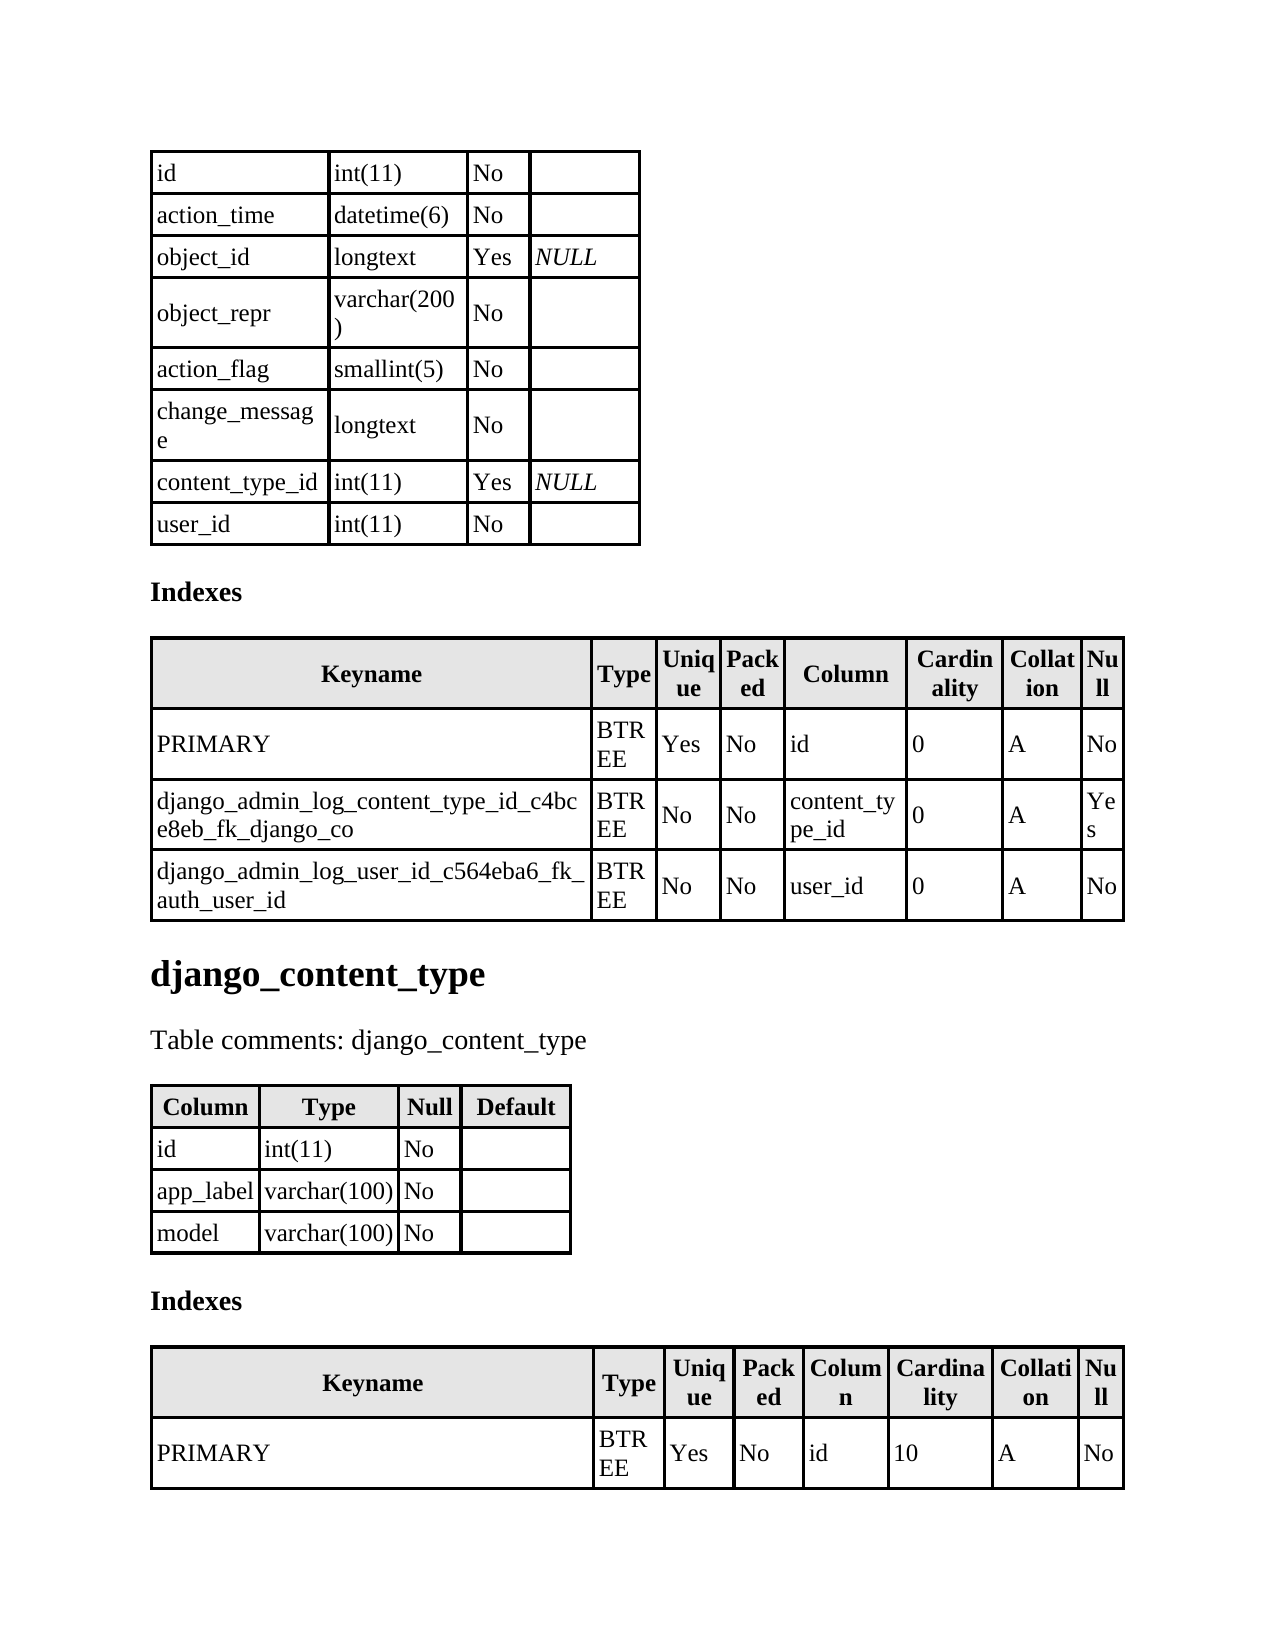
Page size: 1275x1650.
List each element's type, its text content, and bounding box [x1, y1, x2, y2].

table_cell BTREE [595, 1419, 663, 1487]
table_cell django_admin_log_user_id_c564eba6_fk_auth_user_id [153, 851, 590, 919]
table_cell No [658, 851, 719, 919]
table_cell app_label [153, 1171, 258, 1209]
table_cell varchar(100) [261, 1171, 397, 1209]
table_header Collation [994, 1349, 1077, 1416]
table_header Null [1080, 1349, 1122, 1416]
table_header Column [786, 640, 905, 707]
table_cell object_id [153, 237, 327, 276]
table_cell 0 [908, 710, 1001, 778]
table_cell No [736, 1419, 802, 1487]
table_cell 0 [908, 781, 1001, 848]
table_cell No [469, 153, 528, 192]
table_cell Yes [469, 237, 528, 276]
table_header Null [400, 1087, 459, 1126]
table_cell id [805, 1419, 887, 1487]
table_header Unique [658, 640, 719, 707]
table_cell No [469, 504, 528, 542]
table_header Type [593, 640, 655, 707]
table_cell content_type_id [153, 462, 327, 501]
table_header Type [261, 1087, 397, 1126]
table_cell smallint(5) [331, 349, 466, 388]
table_cell model [153, 1213, 258, 1251]
text Indexes [150, 575, 1125, 607]
table_header Type [595, 1349, 663, 1416]
table_cell int(11) [331, 462, 466, 501]
table_cell [532, 279, 638, 346]
table_cell NULL [532, 462, 638, 501]
table_cell No [1080, 1419, 1122, 1487]
table_cell id [786, 710, 905, 778]
table_cell No [400, 1129, 459, 1168]
table_cell [463, 1171, 569, 1209]
table_cell No [722, 710, 783, 778]
table_cell [532, 504, 638, 542]
table_header Column [805, 1349, 887, 1416]
table_cell action_time [153, 195, 327, 234]
table_cell user_id [786, 851, 905, 919]
table_cell No [658, 781, 719, 848]
table_cell No [722, 781, 783, 848]
table_cell PRIMARY [153, 710, 590, 778]
table_cell longtext [331, 391, 466, 459]
table_cell BTREE [593, 781, 655, 848]
table_header Null [1083, 640, 1122, 707]
table_header Unique [666, 1349, 732, 1416]
table_cell action_flag [153, 349, 327, 388]
table_cell object_repr [153, 279, 327, 346]
table_cell No [400, 1213, 459, 1251]
table_cell int(11) [331, 504, 466, 542]
table_cell django_admin_log_content_type_id_c4bce8eb_fk_django_co [153, 781, 590, 848]
table_cell [532, 391, 638, 459]
table_header Default [463, 1087, 569, 1126]
table_cell Yes [469, 462, 528, 501]
table_header Collation [1004, 640, 1080, 707]
table_header Packed [736, 1349, 802, 1416]
table_header Cardinality [908, 640, 1001, 707]
table_cell No [1083, 851, 1122, 919]
table_header Column [153, 1087, 258, 1126]
table_cell content_type_id [786, 781, 905, 848]
table_cell No [469, 195, 528, 234]
table_cell BTREE [593, 851, 655, 919]
table_cell [463, 1129, 569, 1168]
table_header Packed [722, 640, 783, 707]
table_header Keyname [153, 1349, 592, 1416]
table_cell [532, 349, 638, 388]
table_cell No [1083, 710, 1122, 778]
table_cell id [153, 1129, 258, 1168]
table_cell varchar(200) [331, 279, 466, 346]
table_cell No [469, 279, 528, 346]
table_header Keyname [153, 640, 590, 707]
table_cell A [994, 1419, 1077, 1487]
table_cell Yes [1083, 781, 1122, 848]
table_cell id [153, 153, 327, 192]
table_cell Yes [658, 710, 719, 778]
table_cell [463, 1213, 569, 1251]
table_cell No [469, 349, 528, 388]
table_cell BTREE [593, 710, 655, 778]
table_cell datetime(6) [331, 195, 466, 234]
table_cell user_id [153, 504, 327, 542]
table_cell A [1004, 781, 1080, 848]
text Table comments: django_content_type [150, 1023, 1125, 1056]
table_cell int(11) [261, 1129, 397, 1168]
table_cell A [1004, 710, 1080, 778]
table_header Cardinality [890, 1349, 991, 1416]
table_cell [532, 153, 638, 192]
table_cell No [469, 391, 528, 459]
table_cell 0 [908, 851, 1001, 919]
text Indexes [150, 1284, 1125, 1316]
table_cell change_message [153, 391, 327, 459]
table_cell int(11) [331, 153, 466, 192]
table_cell A [1004, 851, 1080, 919]
table_cell varchar(100) [261, 1213, 397, 1251]
text django_content_type [150, 951, 1125, 994]
table_cell PRIMARY [153, 1419, 592, 1487]
table_cell No [400, 1171, 459, 1209]
table_cell Yes [666, 1419, 732, 1487]
table_cell No [722, 851, 783, 919]
table_cell [532, 195, 638, 234]
table_cell NULL [532, 237, 638, 276]
table_cell longtext [331, 237, 466, 276]
table_cell 10 [890, 1419, 991, 1487]
